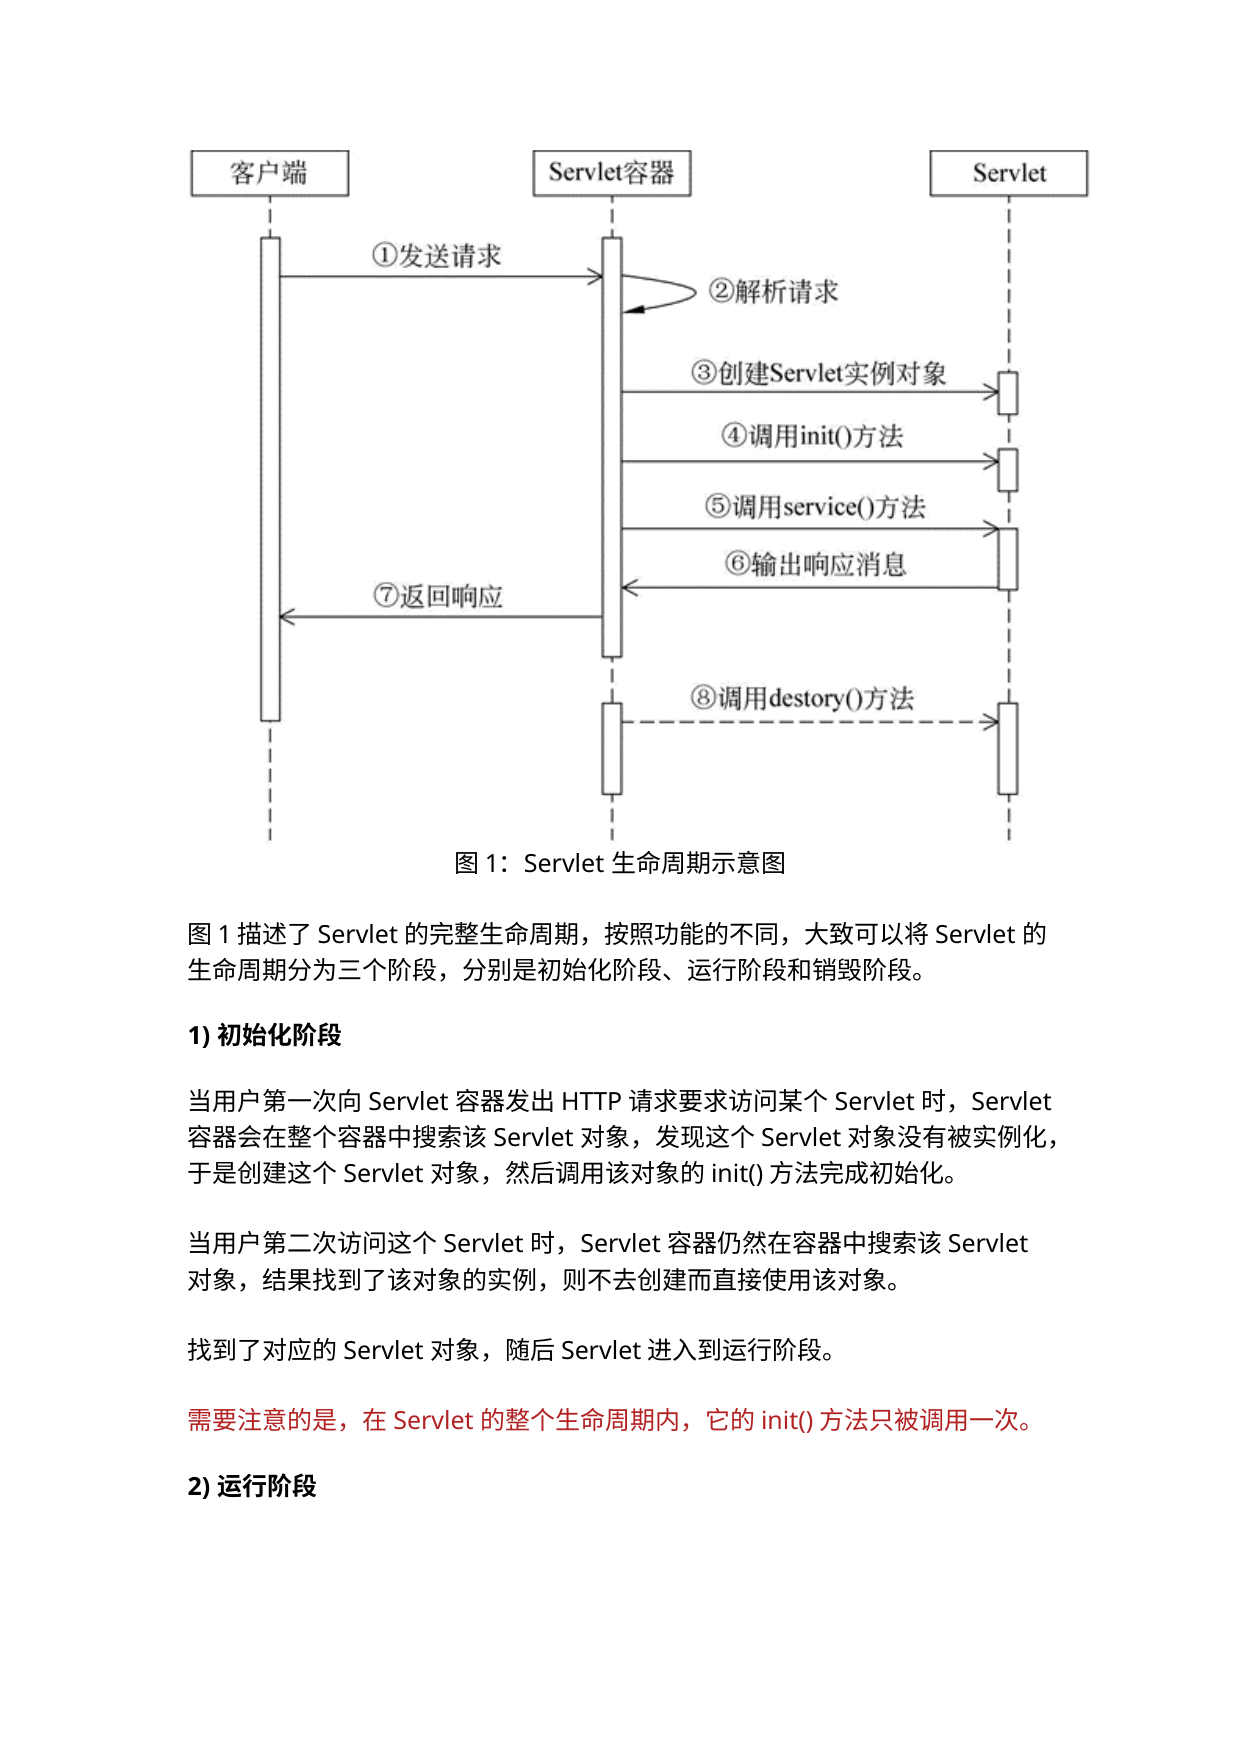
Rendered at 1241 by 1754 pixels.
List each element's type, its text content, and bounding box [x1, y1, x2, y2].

picture [187, 150, 1091, 844]
text 2) 运行阶段 [187, 1466, 1053, 1502]
text 1) 初始化阶段 [187, 1016, 1053, 1052]
text 图1：Servlet 生命周期示意图 [187, 844, 1053, 880]
text 图1描述了 Servlet 的完整生命周期，按照功能的不同，大致可以将 Servlet 的生命周期分为三个阶段，分别是初始化阶段、运行阶段和销毁阶段。 [187, 880, 1053, 987]
text 当用户第一次向 Servlet 容器发出 HTTP 请求要求访问某个 Servlet 时，Servlet 容器会在整个容器中搜索该 Servlet 对象，发现这个 Servlet 对象没有被实例化，于是创建这个 Servlet 对象，然后调用该对象的 init() 方法完成初始化。 当用户第二次访问这个 Servlet 时，Servlet 容器仍然在容器中搜索该 Servlet 对象，结果找到了该对象的实例，则不去创建而直接使用该对象。 找到了对应的 Servlet 对象，随后 Servlet 进入到运行阶段。 需要注意的是，在 Servlet 的整个生命周期内，它的 init() 方法只被调用一次。 [187, 1081, 1053, 1437]
